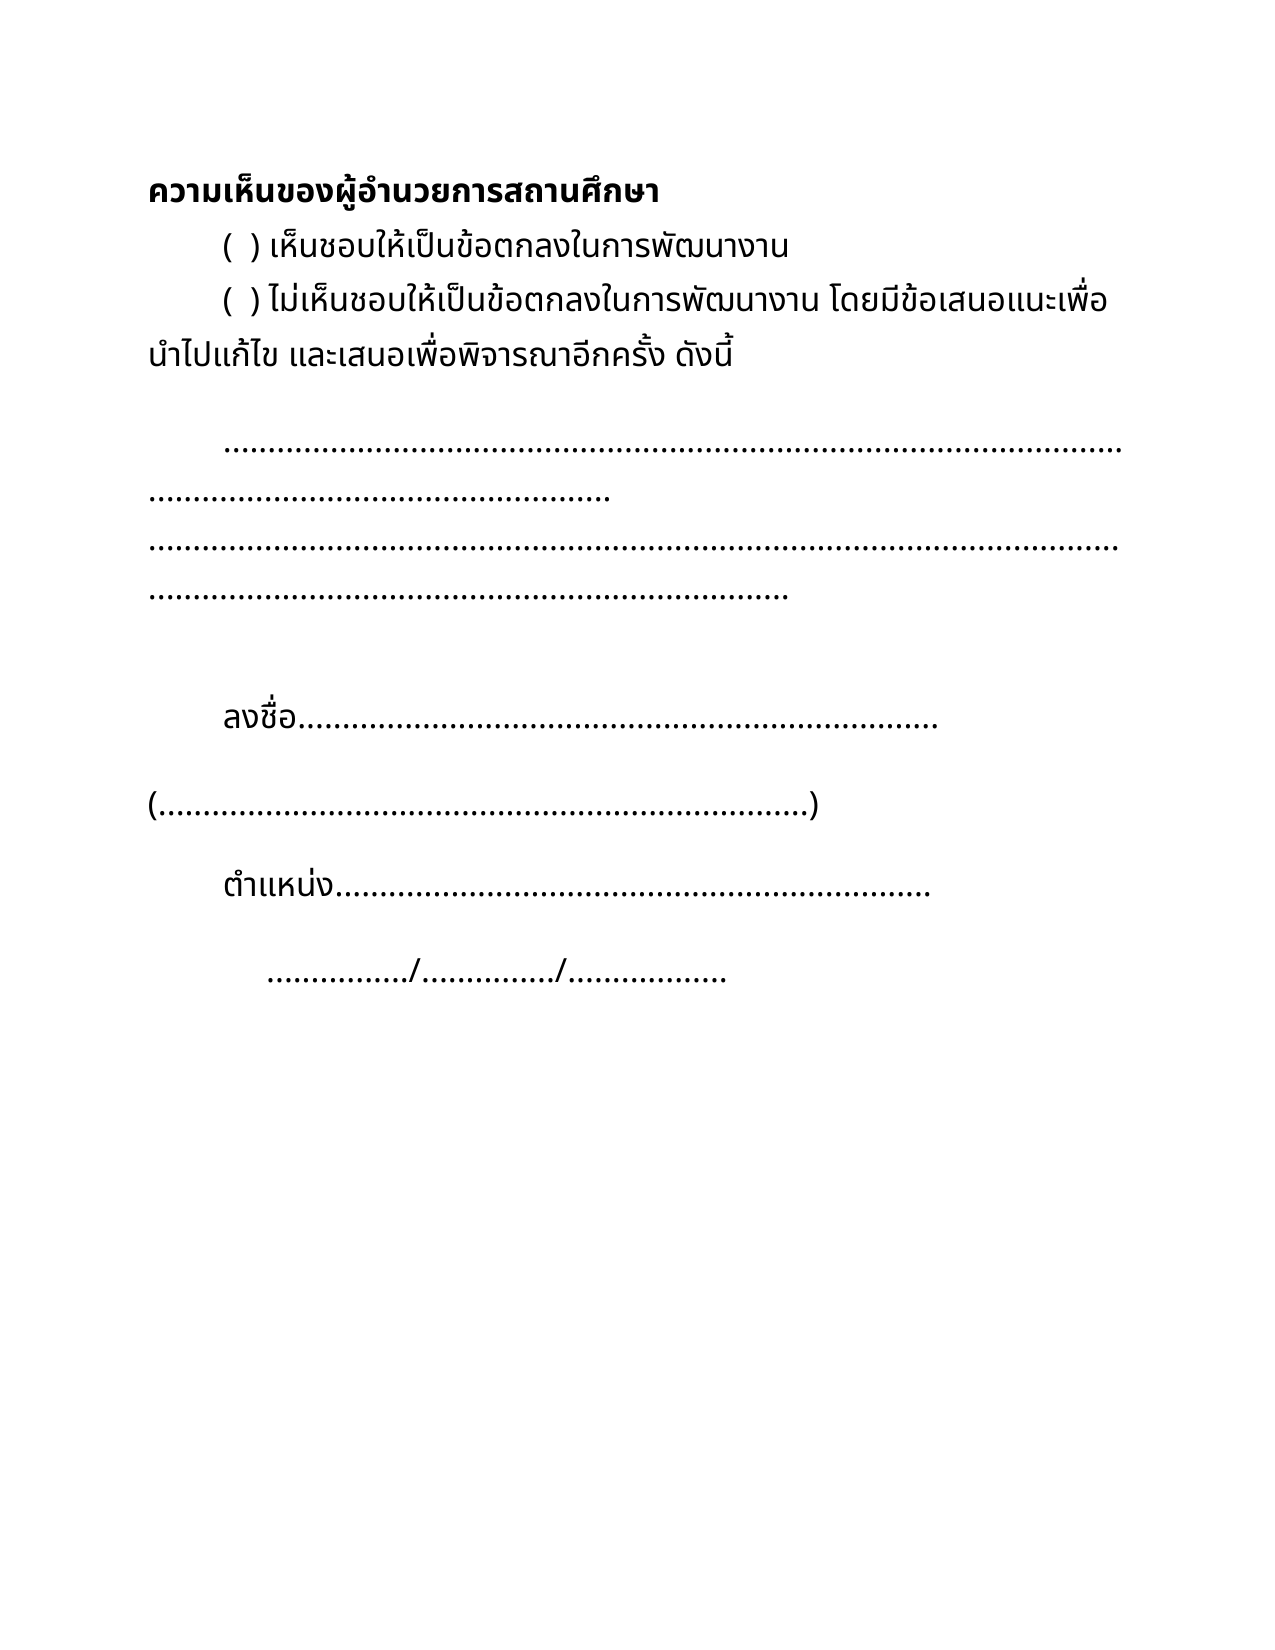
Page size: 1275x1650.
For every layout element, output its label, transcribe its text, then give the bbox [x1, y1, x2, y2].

text ................/.............../.................. [148, 915, 1127, 992]
text ความเห็นของผู้อำนวยการสถานศึกษา [148, 167, 1127, 217]
text ( ) เห็นชอบให้เป็นข้อตกลงในการพัฒนางาน [148, 221, 1127, 272]
text ตำแหน่ง................................................................... [148, 828, 1127, 911]
text (.........................................................................) [148, 748, 1127, 825]
text ลงชื่อ........................................................................ [148, 661, 1127, 744]
text ......................................................................................................................................................... [148, 385, 1127, 511]
text ..................................................................................................................................................................................... [148, 514, 1127, 609]
text ( ) ไม่เห็นชอบให้เป็นข้อตกลงในการพัฒนางาน โดยมีข้อเสนอแนะเพื่อนำไปแก้ไข และเสนอเพื่อพิจารณาอีกครั้ง ดังนี้ [148, 276, 1127, 381]
